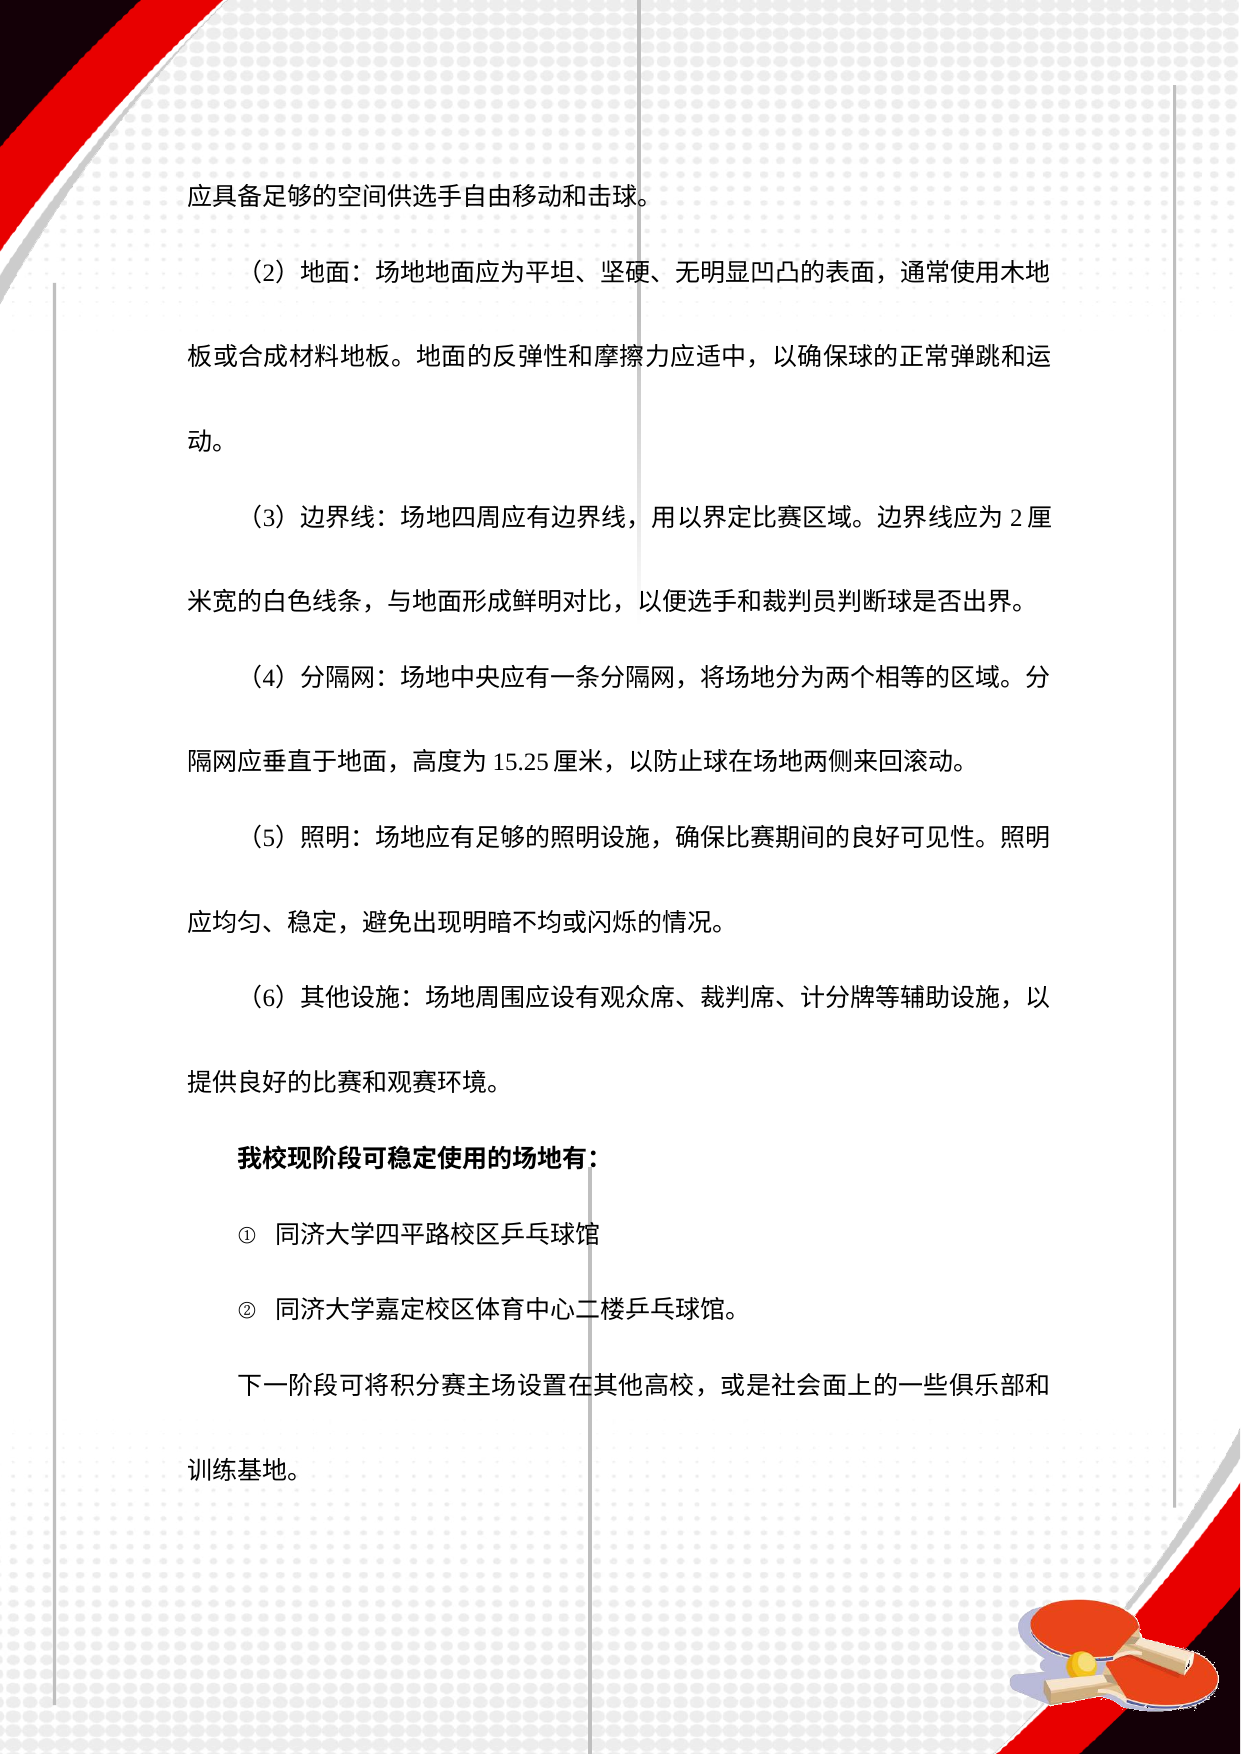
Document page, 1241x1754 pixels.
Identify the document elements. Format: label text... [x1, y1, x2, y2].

text （6）其他设施：场地周围应设有观众席、裁判席、计分牌等辅助设施，以提供良好的比赛和观赛环境。 [187, 963, 1053, 1113]
text 我校现阶段可稳定使用的场地有： [187, 1124, 1053, 1189]
list 同济大学嘉定校区体育中心二楼乒乓球馆。 [237, 1276, 1053, 1341]
text （2）地面：场地地面应为平坦、坚硬、无明显凹凸的表面，通常使用木地板或合成材料地板。地面的反弹性和摩擦力应适中，以确保球的正常弹跳和运动。 [187, 238, 1053, 472]
list 同济大学四平路校区乒乓球馆 [237, 1200, 1053, 1265]
text （5）照明：场地应有足够的照明设施，确保比赛期间的良好可见性。照明应均匀、稳定，避免出现明暗不均或闪烁的情况。 [187, 803, 1053, 953]
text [187, 162, 1053, 227]
text （3）边界线：场地四周应有边界线，用以界定比赛区域。边界线应为2厘米宽的白色线条，与地面形成鲜明对比，以便选手和裁判员判断球是否出界。 [187, 483, 1053, 632]
picture [0, 0, 1241, 1754]
text （4）分隔网：场地中央应有一条分隔网，将场地分为两个相等的区域。分隔网应垂直于地面，高度为15.25厘米，以防止球在场地两侧来回滚动。 [187, 643, 1053, 792]
text 下一阶段可将积分赛主场设置在其他高校，或是社会面上的一些俱乐部和训练基地。 [187, 1351, 1053, 1501]
